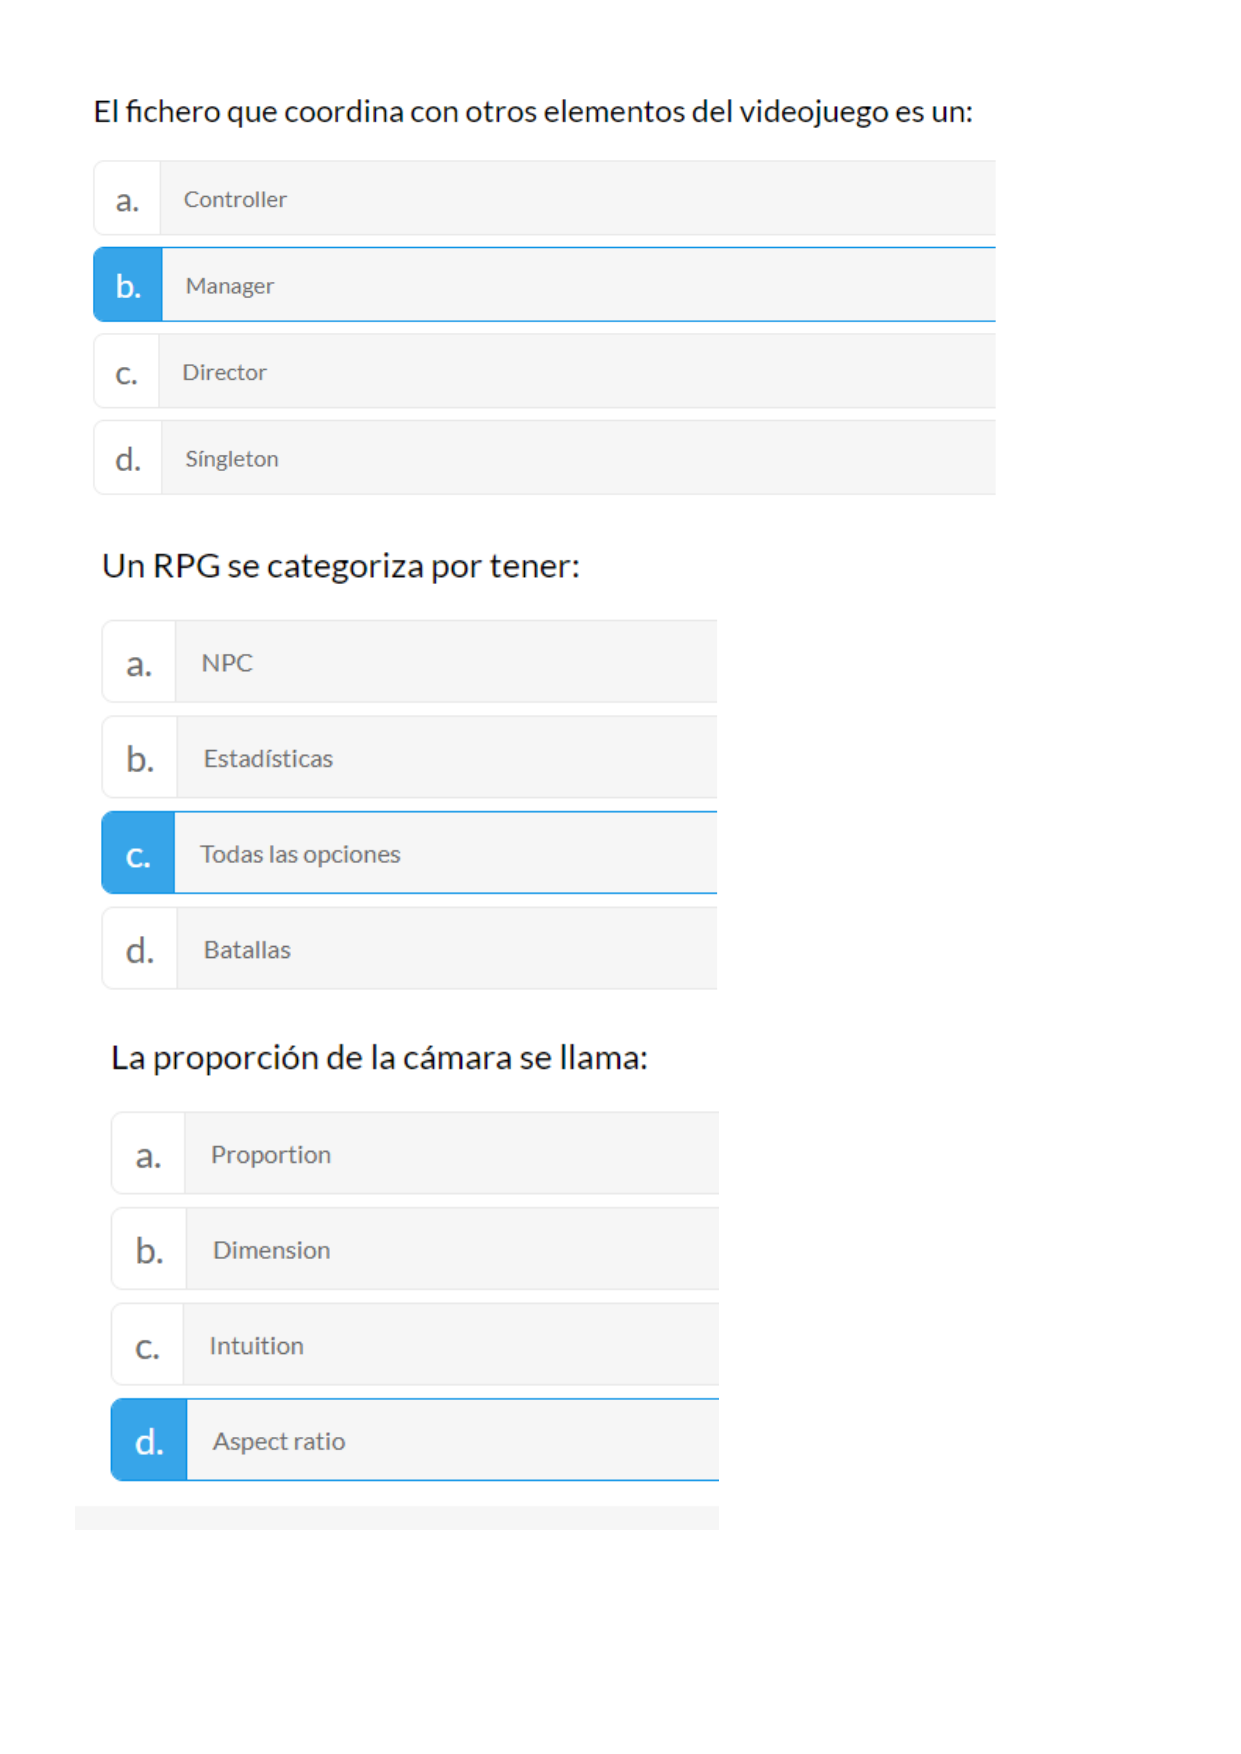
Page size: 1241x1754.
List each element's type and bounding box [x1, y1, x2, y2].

picture [75, 515, 718, 1004]
picture [75, 75, 996, 505]
picture [75, 1014, 719, 1530]
